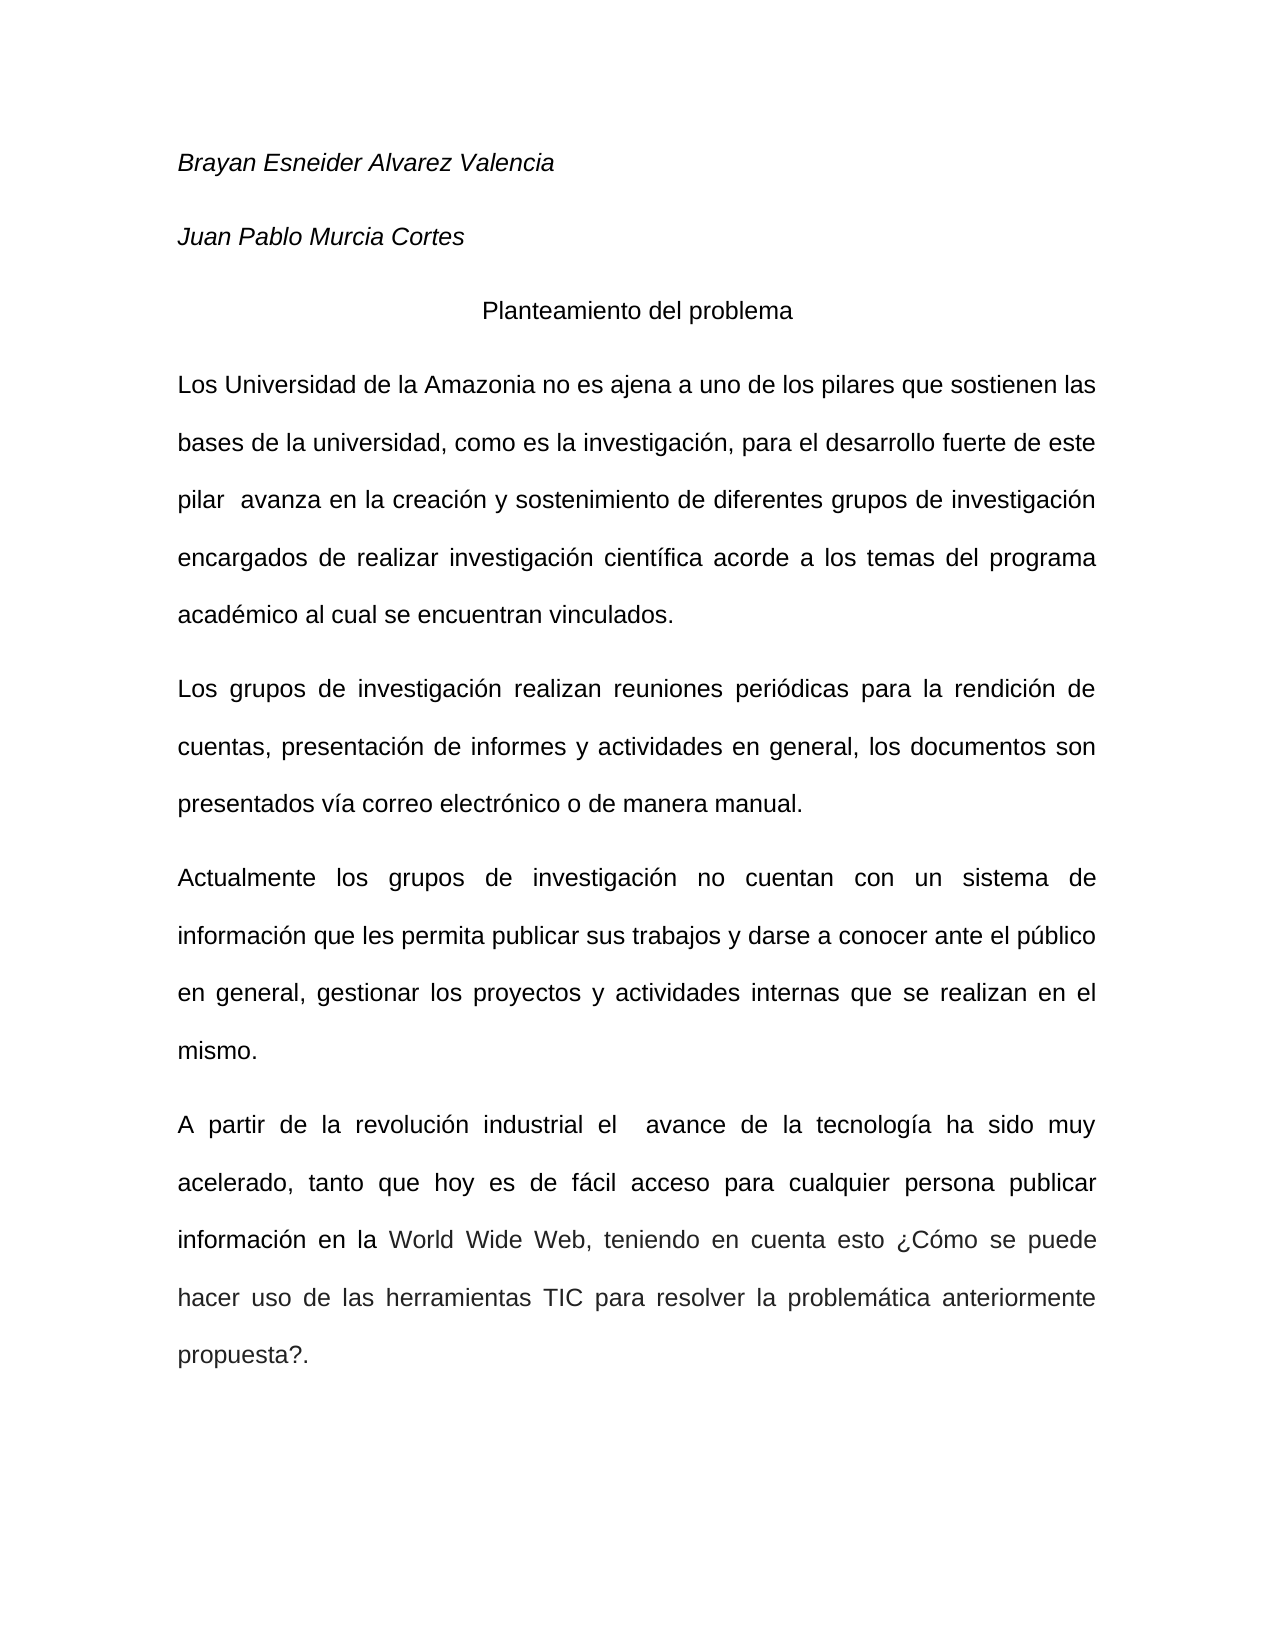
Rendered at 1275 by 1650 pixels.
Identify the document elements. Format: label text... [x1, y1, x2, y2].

text Juan Pablo Murcia Cortes [177, 222, 1098, 251]
text Brayan Esneider Alvarez Valencia [177, 148, 1098, 176]
text Planteamiento del problema [177, 296, 1098, 325]
text Los Universidad de la Amazonia no es ajena a uno de los pilares que sostienen las bases de la universidad, como es la investigación, para el desarrollo fuerte de este pilar avanza en la creación y sostenimiento de diferentes grupos de investigación encargados de realizar investigación científica acorde a los temas del programa académico al cual se encuentran vinculados. [177, 370, 1098, 629]
text Actualmente los grupos de investigación no cuentan con un sistema de información que les permita publicar sus trabajos y darse a conocer ante el público en general, gestionar los proyectos y actividades internas que se realizan en el mismo. [177, 863, 1098, 1065]
text A partir de la revolución industrial el avance de la tecnología ha sido muy acelerado, tanto que hoy es de fácil acceso para cualquier persona publicar información en la World Wide Web, teniendo en cuenta esto ¿Cómo se puede hacer uso de las herramientas TIC para resolver la problemática anteriormente propuesta?. [177, 1110, 1098, 1283]
text A partir de la revolución industrial el avance de la tecnología ha sido muy acelerado, tanto que hoy es de fácil acceso para cualquier persona publicar información en la World Wide Web, teniendo en cuenta esto ¿Cómo se puede hacer uso de las herramientas TIC para resolver la problemática anteriormente propuesta?. [177, 1311, 1098, 1369]
text Los grupos de investigación realizan reuniones periódicas para la rendición de cuentas, presentación de informes y actividades en general, los documentos son presentados vía correo electrónico o de manera manual. [177, 674, 1098, 818]
